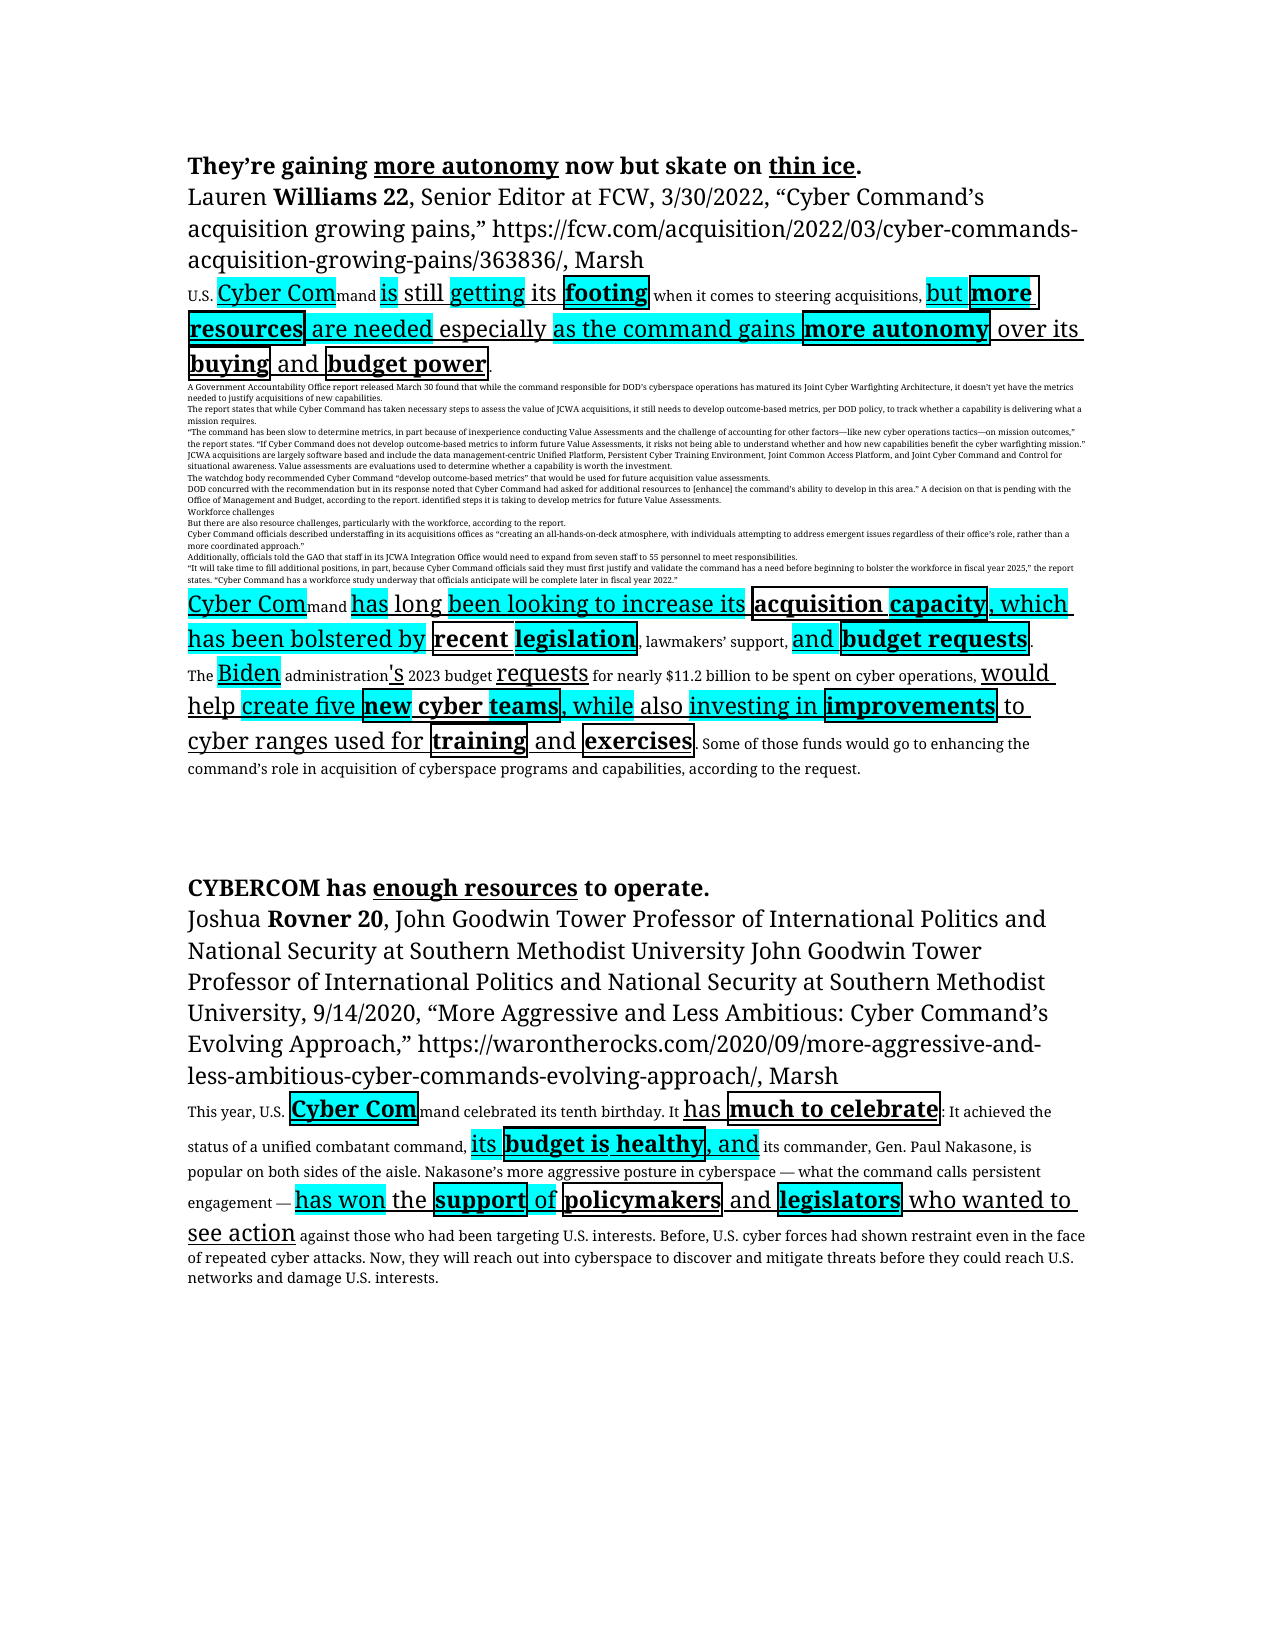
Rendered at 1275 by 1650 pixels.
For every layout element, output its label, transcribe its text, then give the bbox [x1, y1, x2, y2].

text Cyber Command officials described understaffing in its acquisitions offices as “creating an all-hands-on-deck atmosphere, with individuals attempting to address emergent issues regardless of their office’s role, rather than a more coordinated approach.” [187, 529, 1087, 552]
text The report states that while Cyber Command has taken necessary steps to assess the value of JCWA acquisitions, it still needs to develop outcome-based metrics, per DOD policy, to track whether a capability is delivering what a mission requires. [187, 404, 1087, 427]
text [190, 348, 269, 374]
text Lauren Williams 22, Senior Editor at FCW, 3/30/2022, “Cyber Command’s acquisition growing pains,” https://fcw.com/acquisition/2022/03/cyber-commands-acquisition-growing-pains/363836/, Marsh [187, 181, 1087, 275]
text A Government Accountability Office report released March 30 found that while the command responsible for DOD’s cyberspace operations has matured its Joint Cyber Warfighting Architecture, it doesn’t yet have the metrics needed to justify acquisitions of new capabilities. [187, 381, 1087, 404]
text Joshua Rovner 20, John Goodwin Tower Professor of International Politics and National Security at Southern Methodist University John Goodwin Tower Professor of International Politics and National Security at Southern Methodist University, 9/14/2020, “More Aggressive and Less Ambitious: Cyber Command’s Evolving Approach,” https://warontherocks.com/2020/09/more-aggressive-and-less-ambitious-cyber-commands-evolving-approach/, Marsh [187, 903, 1087, 1091]
text This year, U.S. Cyber Command celebrated its tenth birthday. It has much to celebrate: It achieved the status of a unified combatant command, its budget is healthy, and its commander, Gen. Paul Nakasone, is popular on both sides of the aisle. Nakasone’s more aggressive posture in cyberspace — what the command calls persistent engagement — has won the support of policymakers and legislators who wanted to see action against those who had been targeting U.S. interests. Before, U.S. cyber forces had shown restraint even in the face of repeated cyber attacks. Now, they will reach out into cyberspace to discover and mitigate threats before they could reach U.S. networks and damage U.S. interests. [187, 1091, 1087, 1288]
text JCWA acquisitions are largely software based and include the data management-centric Unified Platform, Persistent Cyber Training Environment, Joint Common Access Platform, and Joint Cyber Command and Control for situational awareness. Value assessments are evaluations used to determine whether a capability is worth the investment. [187, 449, 1087, 472]
subtitle CYBERCOM has enough resources to operate. [187, 872, 1087, 903]
text The Biden administration's 2023 budget requests for nearly $11.2 billion to be spent on cyber operations, would help create five new cyber teams, while also investing in improvements to cyber ranges used for training and exercises. Some of those funds would go to enhancing the command’s role in acquisition of cyberspace programs and capabilities, according to the request. [187, 656, 1087, 778]
subtitle They’re gaining more autonomy now but skate on thin ice. [187, 150, 1087, 181]
text U.S. Cyber Command is still getting its footing when it comes to steering acquisitions, but more resources are needed especially as the command gains more autonomy over its buying and budget power. [271, 275, 1087, 381]
text U.S. Cyber Command is still getting its footing when it comes to steering acquisitions, but more resources are needed especially as the command gains more autonomy over its buying and budget power. [187, 275, 969, 339]
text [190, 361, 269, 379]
text Cyber Command has long been looking to increase its acquisition capacity, which has been bolstered by recent legislation, lawmakers’ support, and budget requests. [187, 586, 840, 656]
